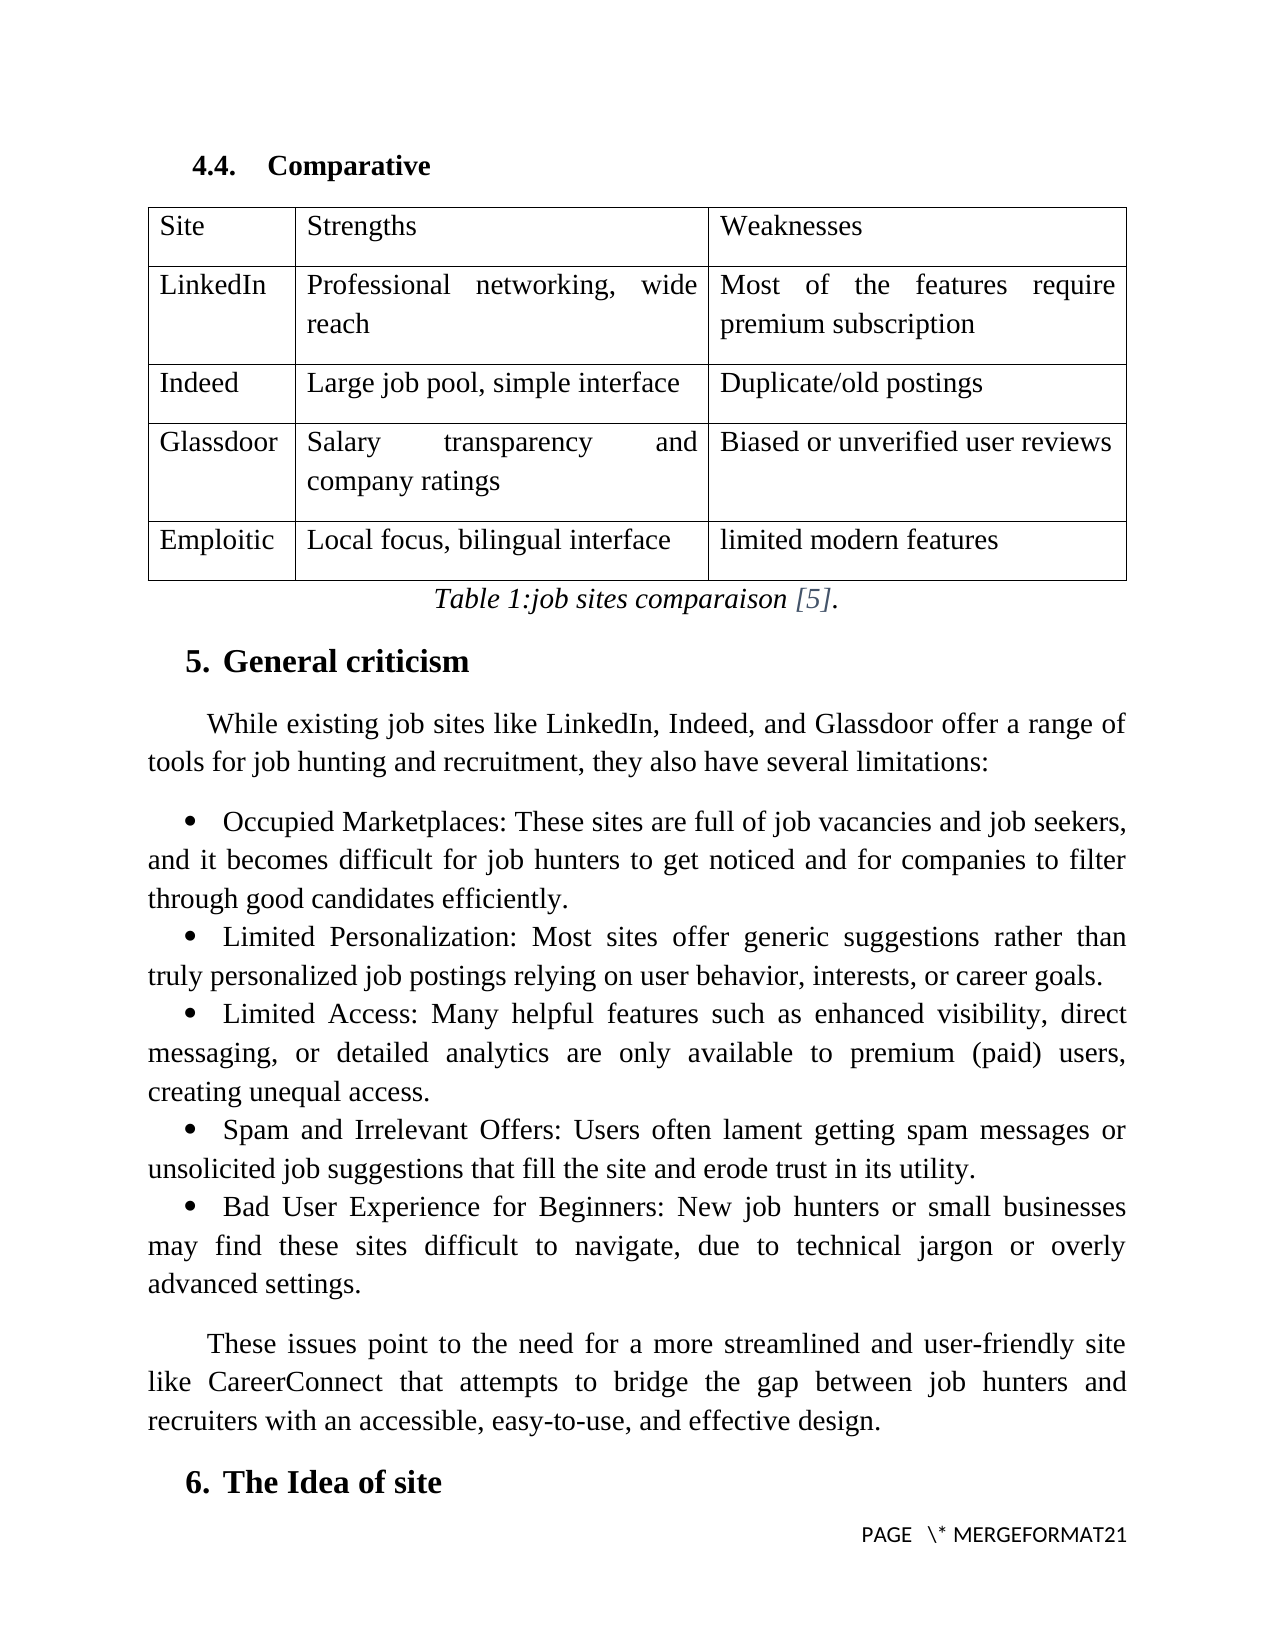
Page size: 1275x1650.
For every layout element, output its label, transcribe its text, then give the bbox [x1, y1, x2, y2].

list Bad User Experience for Beginners: New job hunters or small businesses may find these sites difficult to navigate, due to technical jargon or overly advanced settings. [148, 1189, 1127, 1300]
table_header Site [149, 208, 295, 266]
table_cell Most of the features require premium subscription [709, 267, 1126, 364]
list Comparative [192, 148, 1127, 181]
list Limited Personalization: Most sites offer generic suggestions rather than truly personalized job postings relying on user behavior, interests, or career goals. [148, 919, 1127, 992]
table_cell Emploitic [149, 522, 295, 580]
table_cell Glassdoor [149, 424, 295, 521]
table_header Weaknesses [709, 208, 1126, 266]
table_cell limited modern features [709, 522, 1126, 580]
table_header Strengths [296, 208, 708, 266]
table_cell LinkedIn [149, 267, 295, 364]
table_cell Biased or unverified user reviews [709, 424, 1126, 521]
list The Idea of site [185, 1462, 1127, 1501]
list Limited Access: Many helpful features such as enhanced visibility, direct messaging, or detailed analytics are only available to premium (paid) users, creating unequal access. [148, 997, 1127, 1107]
list Occupied Marketplaces: These sites are full of job vacancies and job seekers, and it becomes difficult for job hunters to get noticed and for companies to filter through good candidates efficiently. [148, 804, 1127, 914]
text Table 1:job sites comparaison. [148, 581, 1127, 615]
table_cell Duplicate/old postings [709, 365, 1126, 423]
table_cell Local focus, bilingual interface [296, 522, 708, 580]
table_cell Large job pool, simple interface [296, 365, 708, 423]
table_cell Indeed [149, 365, 295, 423]
text While existing job sites like LinkedIn, Indeed, and Glassdoor offer a range of tools for job hunting and recruitment, they also have several limitations: [148, 706, 1127, 778]
table_cell Professional networking, wide reach [296, 267, 708, 364]
table_cell Salary transparency and company ratings [296, 424, 708, 521]
list Spam and Irrelevant Offers: Users often lament getting spam messages or unsolicited job suggestions that fill the site and erode trust in its utility. [148, 1112, 1127, 1184]
text These issues point to the need for a more streamlined and user-friendly site like CareerConnect that attempts to bridge the gap between job hunters and recruiters with an accessible, easy-to-use, and effective design. [148, 1326, 1127, 1437]
list General criticism [185, 641, 1127, 679]
